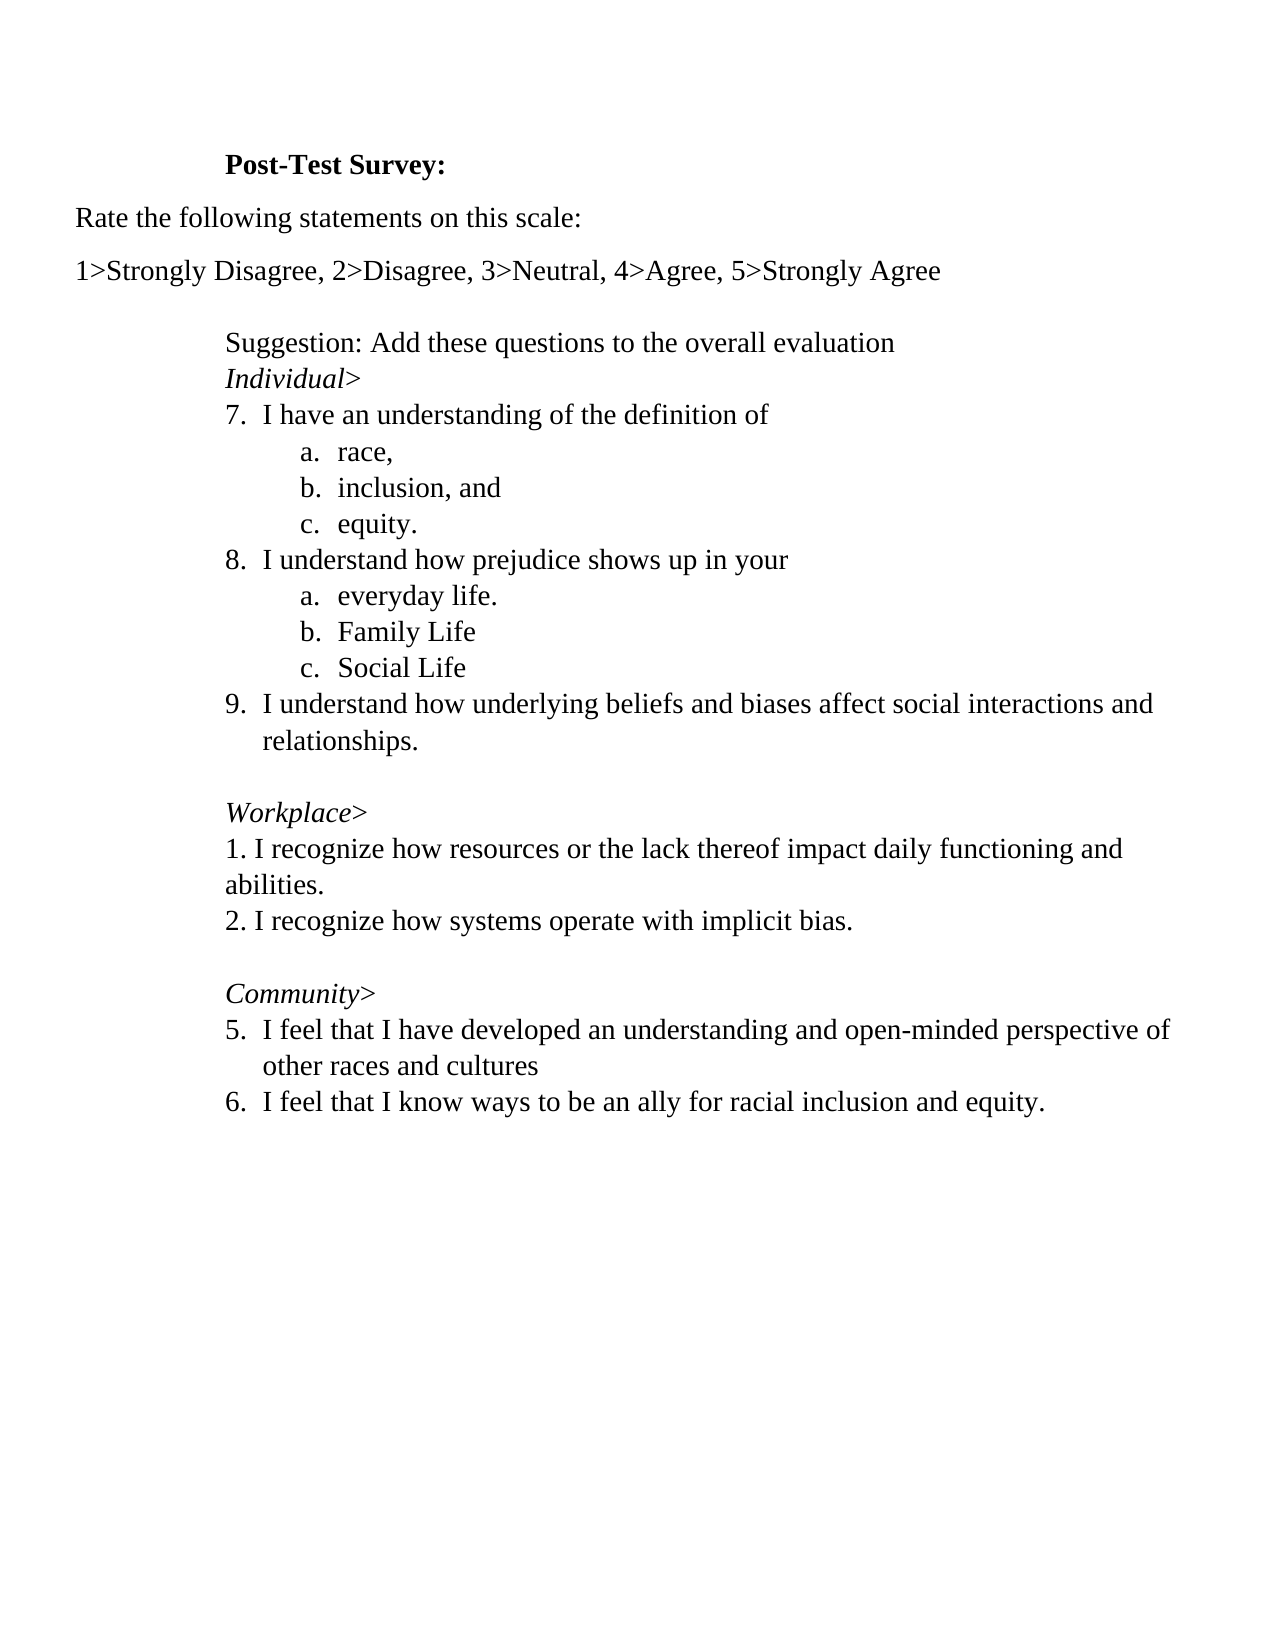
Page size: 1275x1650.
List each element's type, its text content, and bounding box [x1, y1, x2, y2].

list I understand how prejudice shows up in your [225, 542, 1200, 576]
list Social Life [300, 651, 1200, 684]
list 2. I recognize how systems operate with implicit bias. [225, 903, 1200, 937]
list Family Life [300, 614, 1200, 648]
list race, [300, 434, 1200, 467]
list Individual> [225, 361, 1200, 395]
list 1>Strongly Disagree, 2>Disagree, 3>Neutral, 4>Agree, 5>Strongly Agree [75, 253, 1200, 286]
list Workplace> [225, 795, 1200, 829]
list inclusion, and [300, 470, 1200, 503]
list Community> [225, 976, 1200, 1009]
text Rate the following statements on this scale: [75, 200, 1200, 234]
list 1. I recognize how resources or the lack thereof impact daily functioning and abilities. [225, 831, 1200, 901]
list I feel that I have developed an understanding and open-minded perspective of other races and cultures [225, 1012, 1200, 1082]
list I understand how underlying beliefs and biases affect social interactions and relationships. [225, 687, 1200, 756]
list Suggestion: Add these questions to the overall evaluation [225, 325, 1200, 359]
list I feel that I know ways to be an ally for racial inclusion and equity. [225, 1084, 1200, 1118]
list equity. [300, 506, 1200, 539]
list Post-Test Survey: [225, 147, 1200, 181]
list everyday life. [300, 578, 1200, 612]
list I have an understanding of the definition of [225, 397, 1200, 431]
